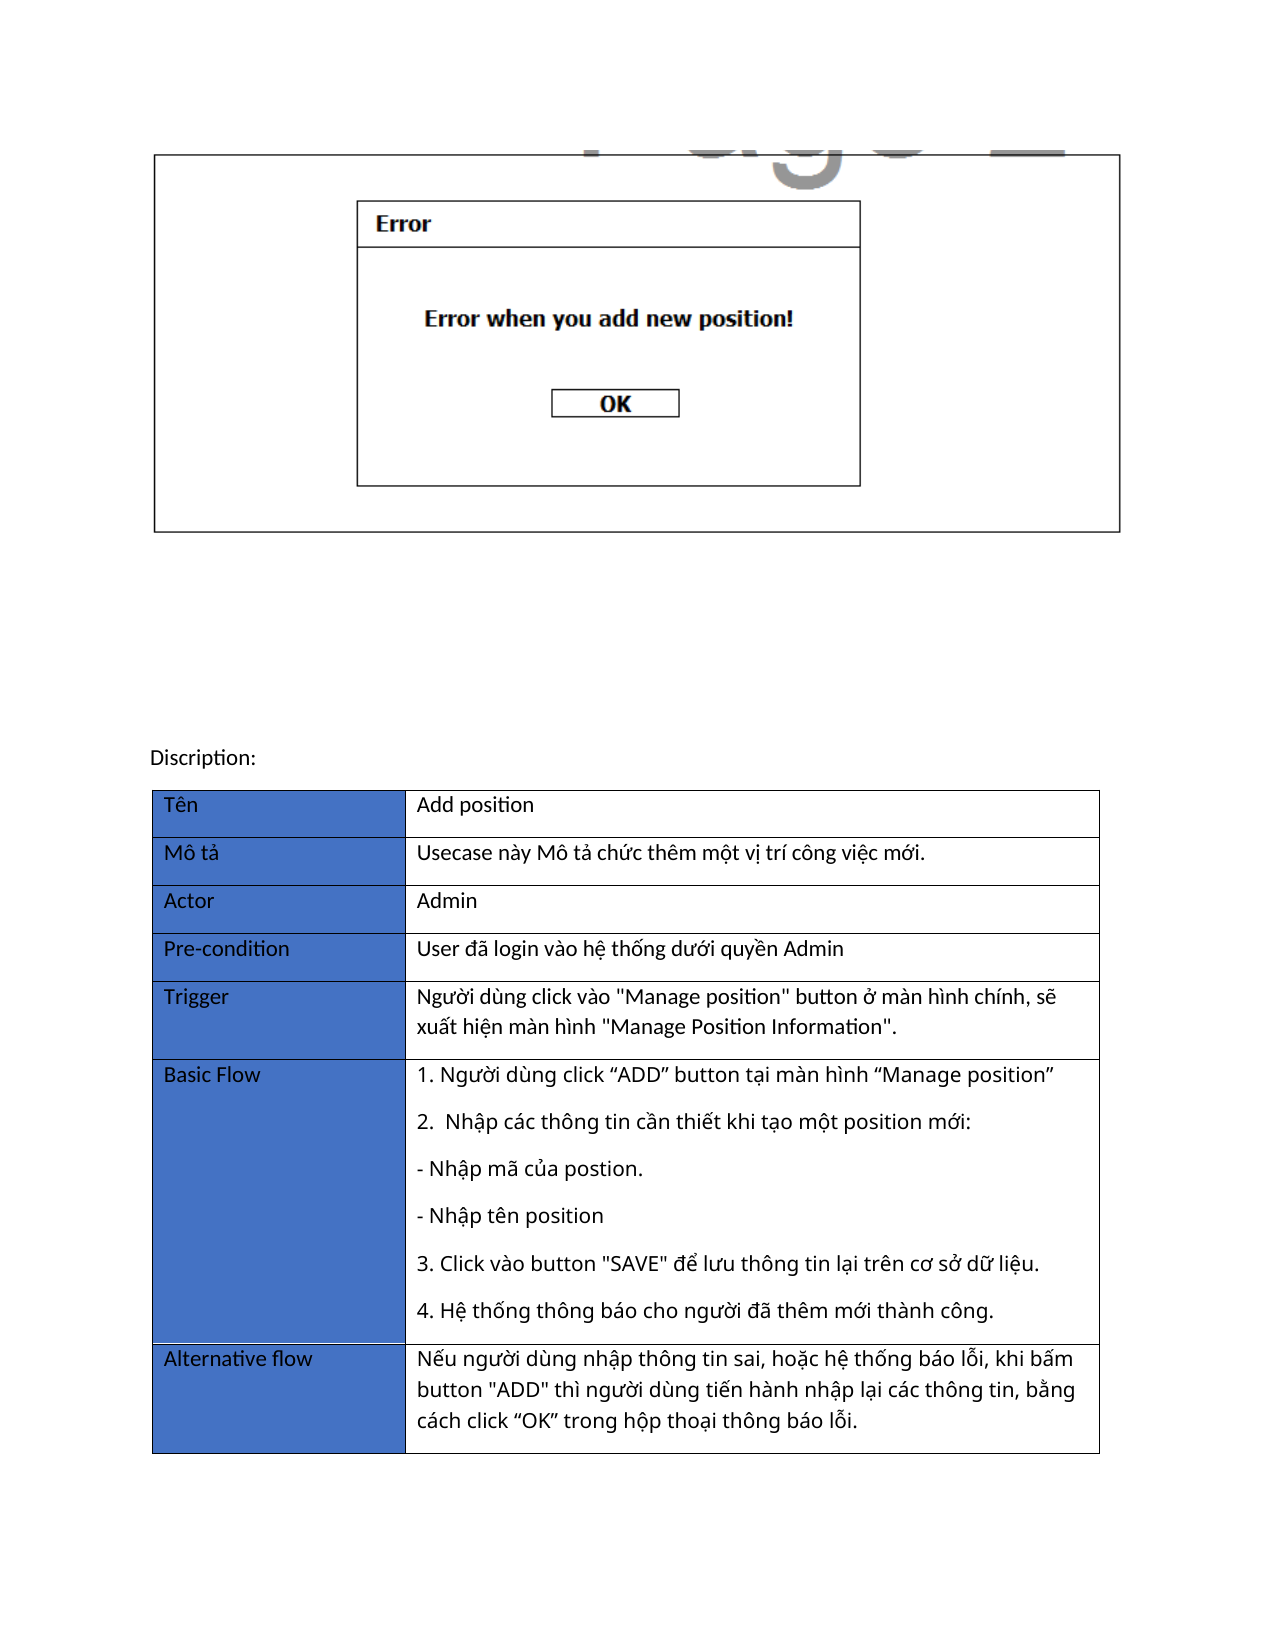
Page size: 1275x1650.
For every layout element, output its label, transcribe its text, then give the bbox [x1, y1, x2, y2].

table_cell Trigger [153, 982, 405, 1059]
table_cell Nếu người dùng nhập thông tin sai, hoặc hệ thống báo lỗi, khi bấm button "ADD" thì người dùng tiến hành nhập lại các thông tin, bằng cách click “OK” trong hộp thoại thông báo lỗi. [406, 1345, 1099, 1453]
table_cell Pre-condition [153, 934, 405, 981]
text Discription: [150, 743, 1125, 771]
table_cell Basic Flow [153, 1060, 405, 1343]
table_header Tên [153, 791, 405, 837]
table_cell Actor [153, 886, 405, 933]
table_cell Người dùng click vào "Manage position" button ở màn hình chính, sẽ xuất hiện màn hình "Manage Position Information". [406, 982, 1099, 1059]
table_cell Mô tả [153, 838, 405, 885]
table_header Add position [406, 791, 1099, 837]
picture [150, 150, 1125, 537]
table_cell Admin [406, 886, 1099, 933]
table_cell Usecase này Mô tả chức thêm một vị trí công việc mới. [406, 838, 1099, 885]
table_cell Alternative flow [153, 1345, 405, 1453]
table_cell 1. Người dùng click “ADD” button tại màn hình “Manage position” 2. Nhập các thông tin cần thiết khi tạo một position mới: - Nhập mã của postion. - Nhập tên position 3. Click vào button "SAVE" để lưu thông tin lại trên cơ sở dữ liệu. 4. Hệ thống thông báo cho người đã thêm mới thành công. [406, 1060, 1099, 1343]
table_cell User đã login vào hệ thống dưới quyền Admin [406, 934, 1099, 981]
